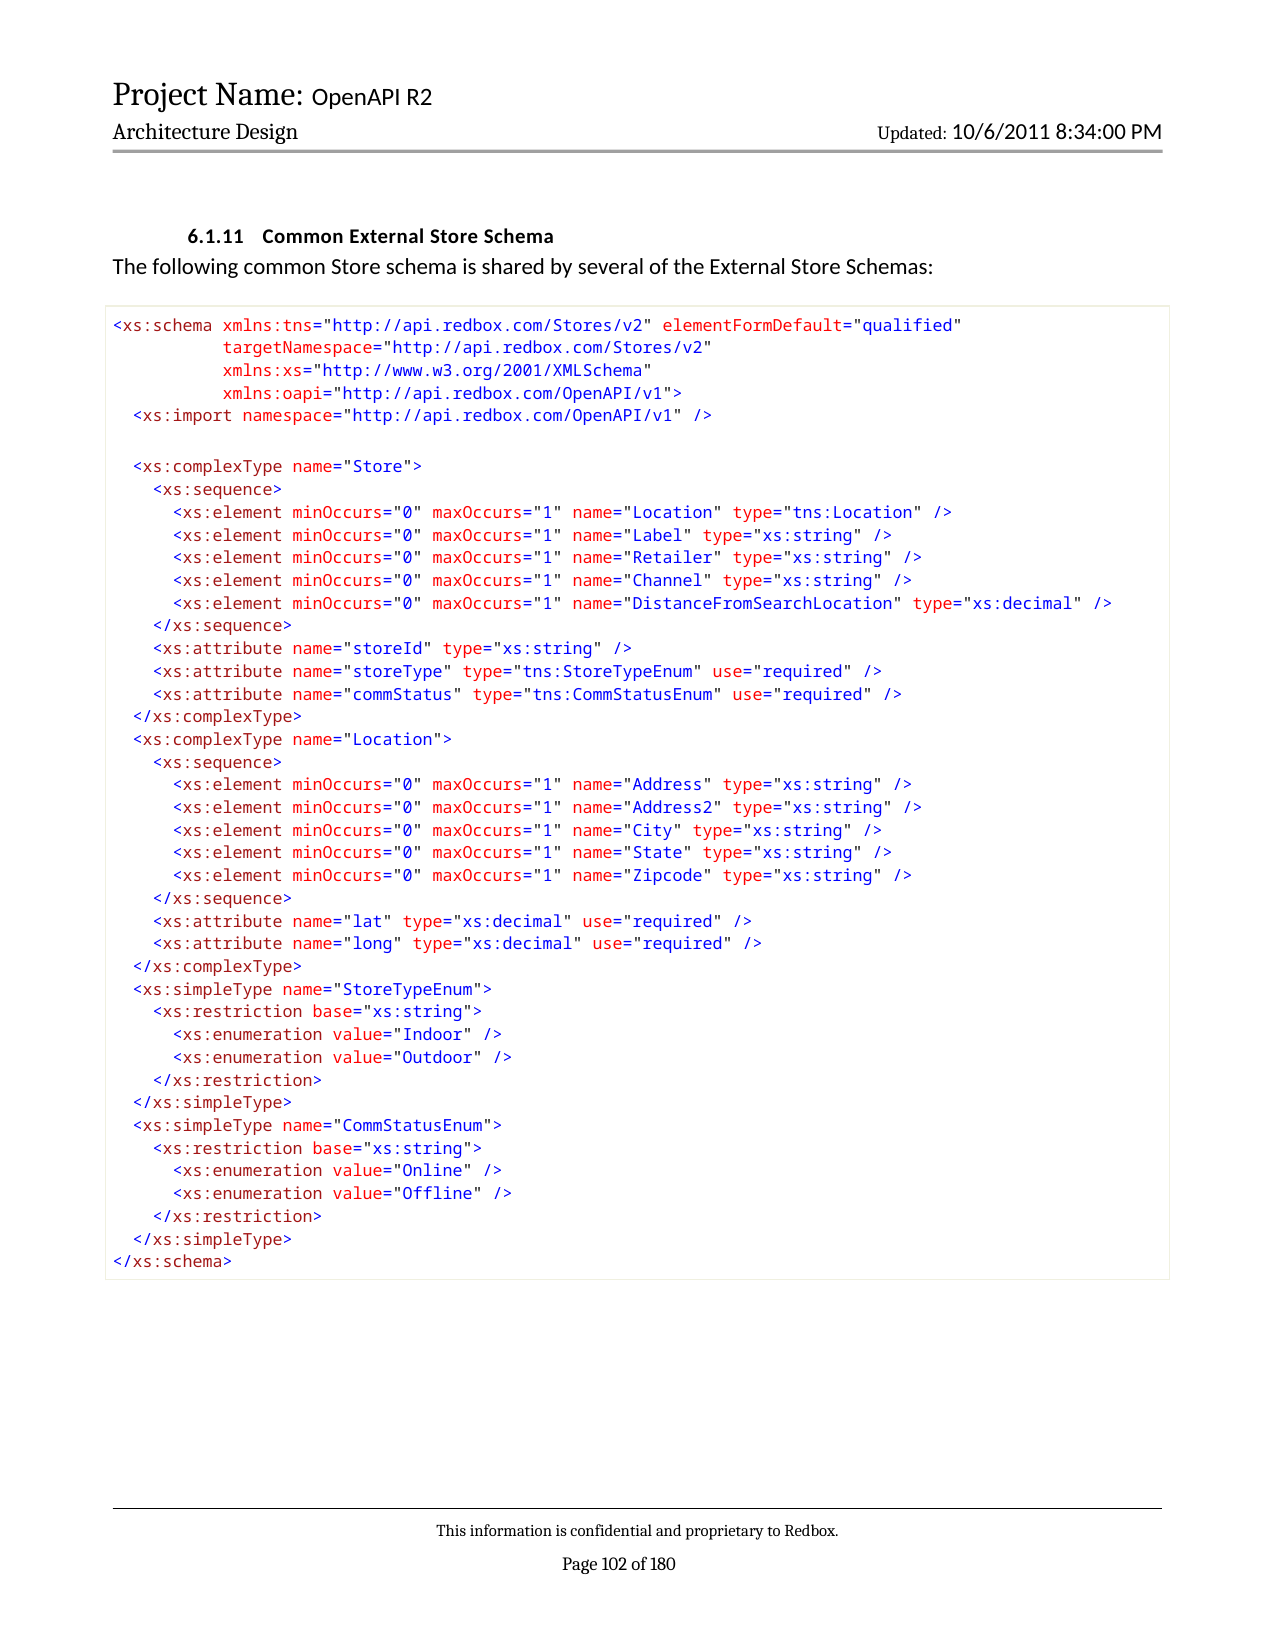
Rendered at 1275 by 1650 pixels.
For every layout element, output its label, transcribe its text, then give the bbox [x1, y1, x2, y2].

text </xs:sequence> [112, 614, 1162, 637]
text <xs:element minOccurs="0" maxOccurs="1" name="Label" type="xs:string" /> [112, 523, 1162, 546]
text xmlns:xs="http://www.w3.org/2001/XMLSchema" [112, 359, 1162, 381]
text <xs:enumeration value="Indoor" /> [112, 1023, 1162, 1046]
text </xs:simpleType> [112, 1227, 1162, 1242]
text <xs:simpleType name="StoreTypeEnum"> [112, 977, 1162, 1000]
text </xs:complexType> [112, 955, 1162, 977]
text </xs:schema> [106, 1242, 1169, 1279]
text </xs:restriction> [112, 1068, 1162, 1091]
text <xs:simpleType name="CommStatusEnum"> [112, 1114, 1162, 1136]
text <xs:complexType name="Location"> [112, 728, 1162, 750]
text <xs:complexType name="Store"> [112, 455, 1162, 478]
text targetNamespace="http://api.redbox.com/Stores/v2" [112, 336, 1162, 359]
text <xs:enumeration value="Outdoor" /> [112, 1046, 1162, 1068]
text <xs:element minOccurs="0" maxOccurs="1" name="Channel" type="xs:string" /> [112, 569, 1162, 591]
text <xs:element minOccurs="0" maxOccurs="1" name="Address" type="xs:string" /> [112, 773, 1162, 796]
text <xs:element minOccurs="0" maxOccurs="1" name="Location" type="tns:Location" /> [112, 501, 1162, 523]
text <xs:element minOccurs="0" maxOccurs="1" name="Address2" type="xs:string" /> [112, 796, 1162, 818]
text <xs:enumeration value="Offline" /> [112, 1182, 1162, 1204]
text <xs:element minOccurs="0" maxOccurs="1" name="City" type="xs:string" /> [112, 818, 1162, 841]
text </xs:simpleType> [112, 1091, 1162, 1114]
text <xs:attribute name="commStatus" type="tns:CommStatusEnum" use="required" /> [112, 682, 1162, 705]
text </xs:sequence> [112, 887, 1162, 909]
text <xs:element minOccurs="0" maxOccurs="1" name="State" type="xs:string" /> [112, 841, 1162, 864]
text <xs:attribute name="long" type="xs:decimal" use="required" /> [112, 932, 1162, 955]
text <xs:attribute name="storeType" type="tns:StoreTypeEnum" use="required" /> [112, 659, 1162, 682]
text <xs:schema xmlns:tns="http://api.redbox.com/Stores/v2" elementFormDefault="qualified" [106, 307, 1169, 336]
text </xs:restriction> [112, 1204, 1162, 1227]
text <xs:restriction base="xs:string"> [112, 1000, 1162, 1023]
text <xs:sequence> [112, 750, 1162, 773]
text <xs:import namespace="http://api.redbox.com/OpenAPI/v1" /> [112, 404, 1162, 427]
text xmlns:oapi="http://api.redbox.com/OpenAPI/v1"> [112, 381, 1162, 404]
text <xs:element minOccurs="0" maxOccurs="1" name="Zipcode" type="xs:string" /> [112, 864, 1162, 887]
text <xs:sequence> [112, 478, 1162, 501]
text <xs:enumeration value="Online" /> [112, 1159, 1162, 1182]
text <xs:element minOccurs="0" maxOccurs="1" name="DistanceFromSearchLocation" type="xs:decimal" /> [112, 591, 1162, 614]
text <xs:element minOccurs="0" maxOccurs="1" name="Retailer" type="xs:string" /> [112, 546, 1162, 569]
text The following common Store schema is shared by several of the External Store Schemas: [112, 252, 1162, 280]
text <xs:attribute name="lat" type="xs:decimal" use="required" /> [112, 909, 1162, 932]
text </xs:complexType> [112, 705, 1162, 728]
text <xs:restriction base="xs:string"> [112, 1136, 1162, 1159]
subtitle Common External Store Schema [187, 224, 1162, 249]
text <xs:attribute name="storeId" type="xs:string" /> [112, 637, 1162, 659]
